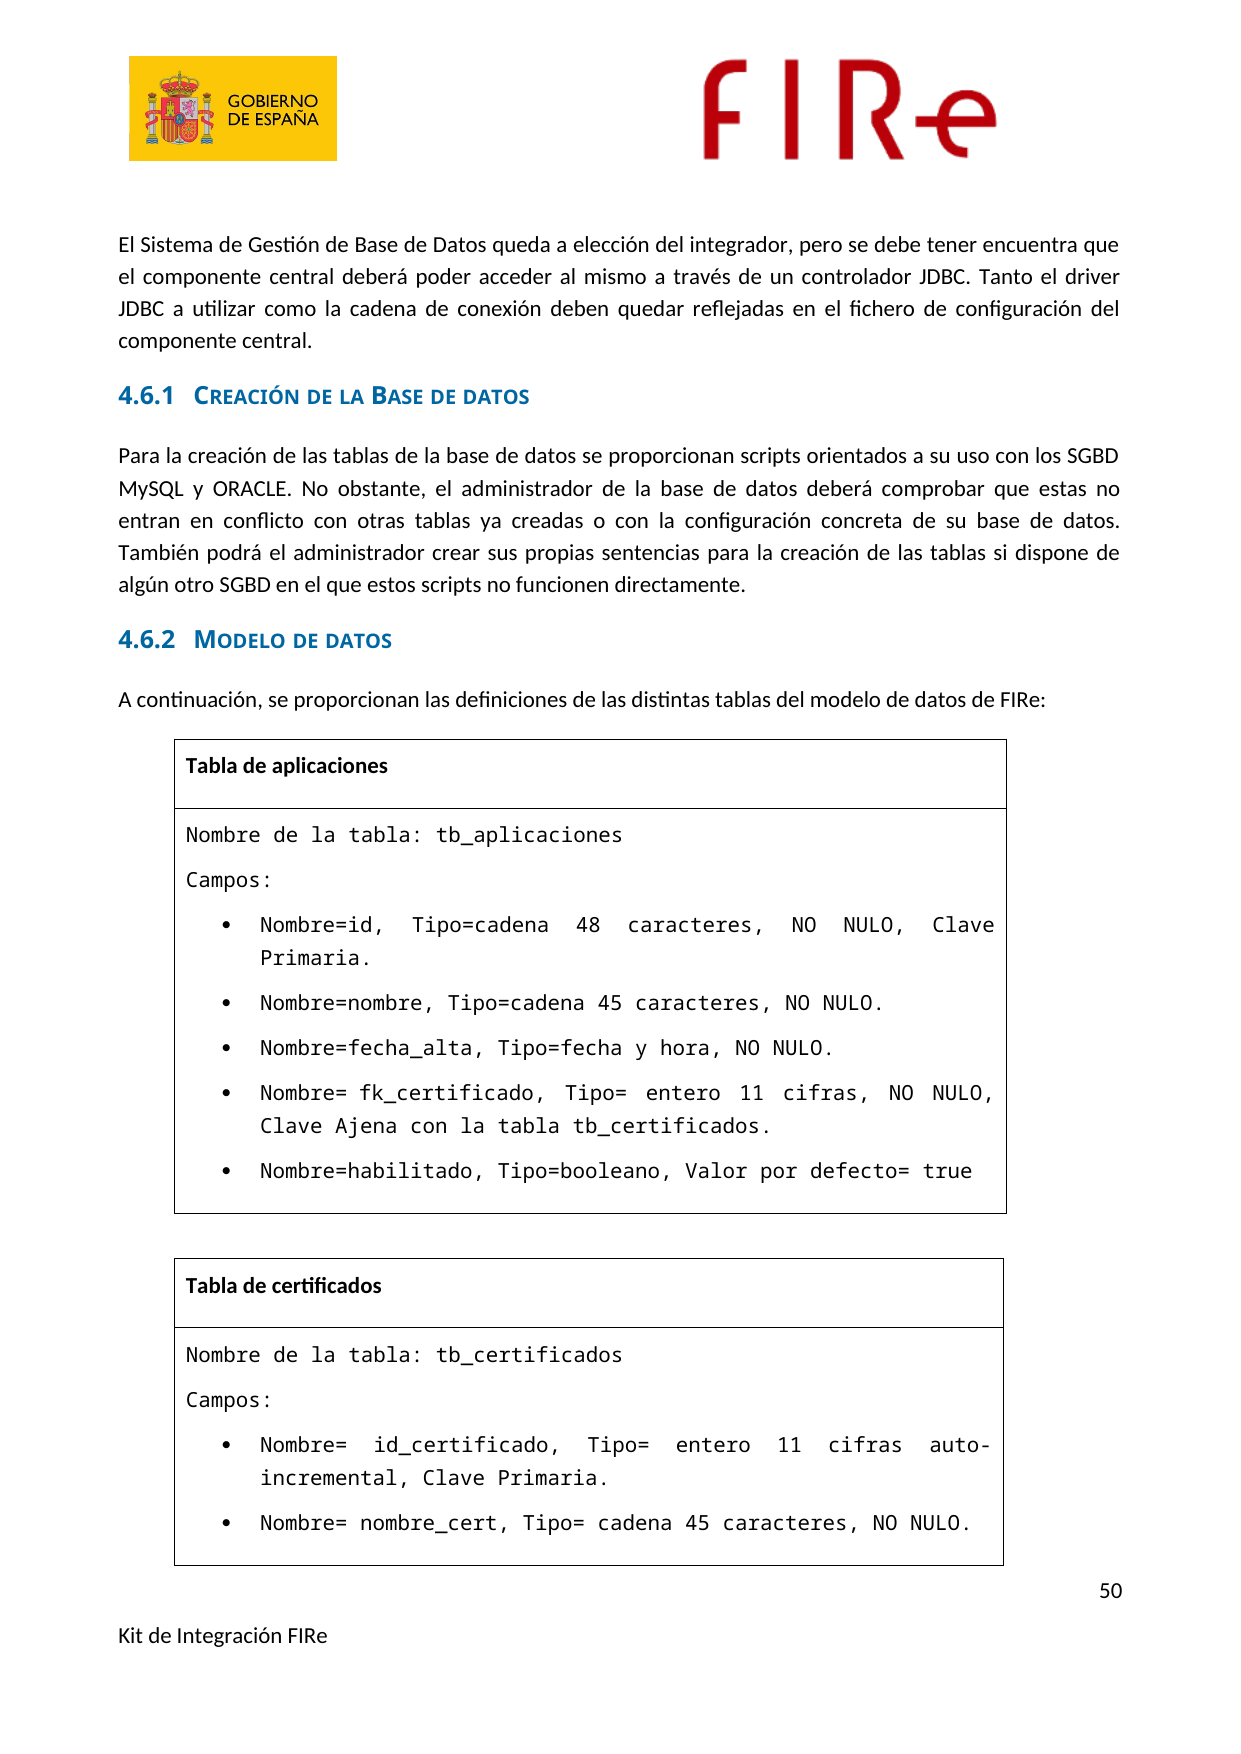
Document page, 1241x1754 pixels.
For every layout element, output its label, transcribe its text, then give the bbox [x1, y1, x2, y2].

picture [129, 56, 337, 161]
text Para la creación de las tablas de la base de datos se proporcionan scripts orientados a su uso con los SGBD MySQL y ORACLE. No obstante, el administrador de la base de datos deberá comprobar que estas no entran en conflicto con otras tablas ya creadas o con la configuración concreta de su base de datos. También podrá el administrador crear sus propias sentencias para la creación de las tablas si dispone de algún otro SGBD en el que estos scripts no funcionen directamente. [118, 442, 1122, 598]
subtitle Modelo de datos [118, 621, 1122, 655]
table_header Tabla de aplicaciones [175, 740, 1006, 807]
text El Sistema de Gestión de Base de Datos queda a elección del integrador, pero se debe tener encuentra que el componente central deberá poder acceder al mismo a través de un controlador JDBC. Tanto el driver JDBC a utilizar como la cadena de conexión deben quedar reflejadas en el fichero de configuración del componente central. [118, 230, 1122, 354]
picture [701, 56, 1001, 163]
table_cell Nombre de la tabla: tb_aplicaciones Campos: Nombre=id, Tipo=cadena 48 caracteres, NO NULO, Clave Primaria. Nombre=nombre, Tipo=cadena 45 caracteres, NO NULO. Nombre=fecha_alta, Tipo=fecha y hora, NO NULO. Nombre= fk_certificado, Tipo= entero 11 cifras, NO NULO, Clave Ajena con la tabla tb_certificados. Nombre=habilitado, Tipo=booleano, Valor por defecto= true [175, 809, 1006, 1213]
subtitle Creación de la Base de datos [118, 377, 1122, 411]
table_header Tabla de certificados [175, 1259, 1003, 1327]
text A continuación, se proporcionan las definiciones de las distintas tablas del modelo de datos de FIRe: [118, 685, 1122, 713]
